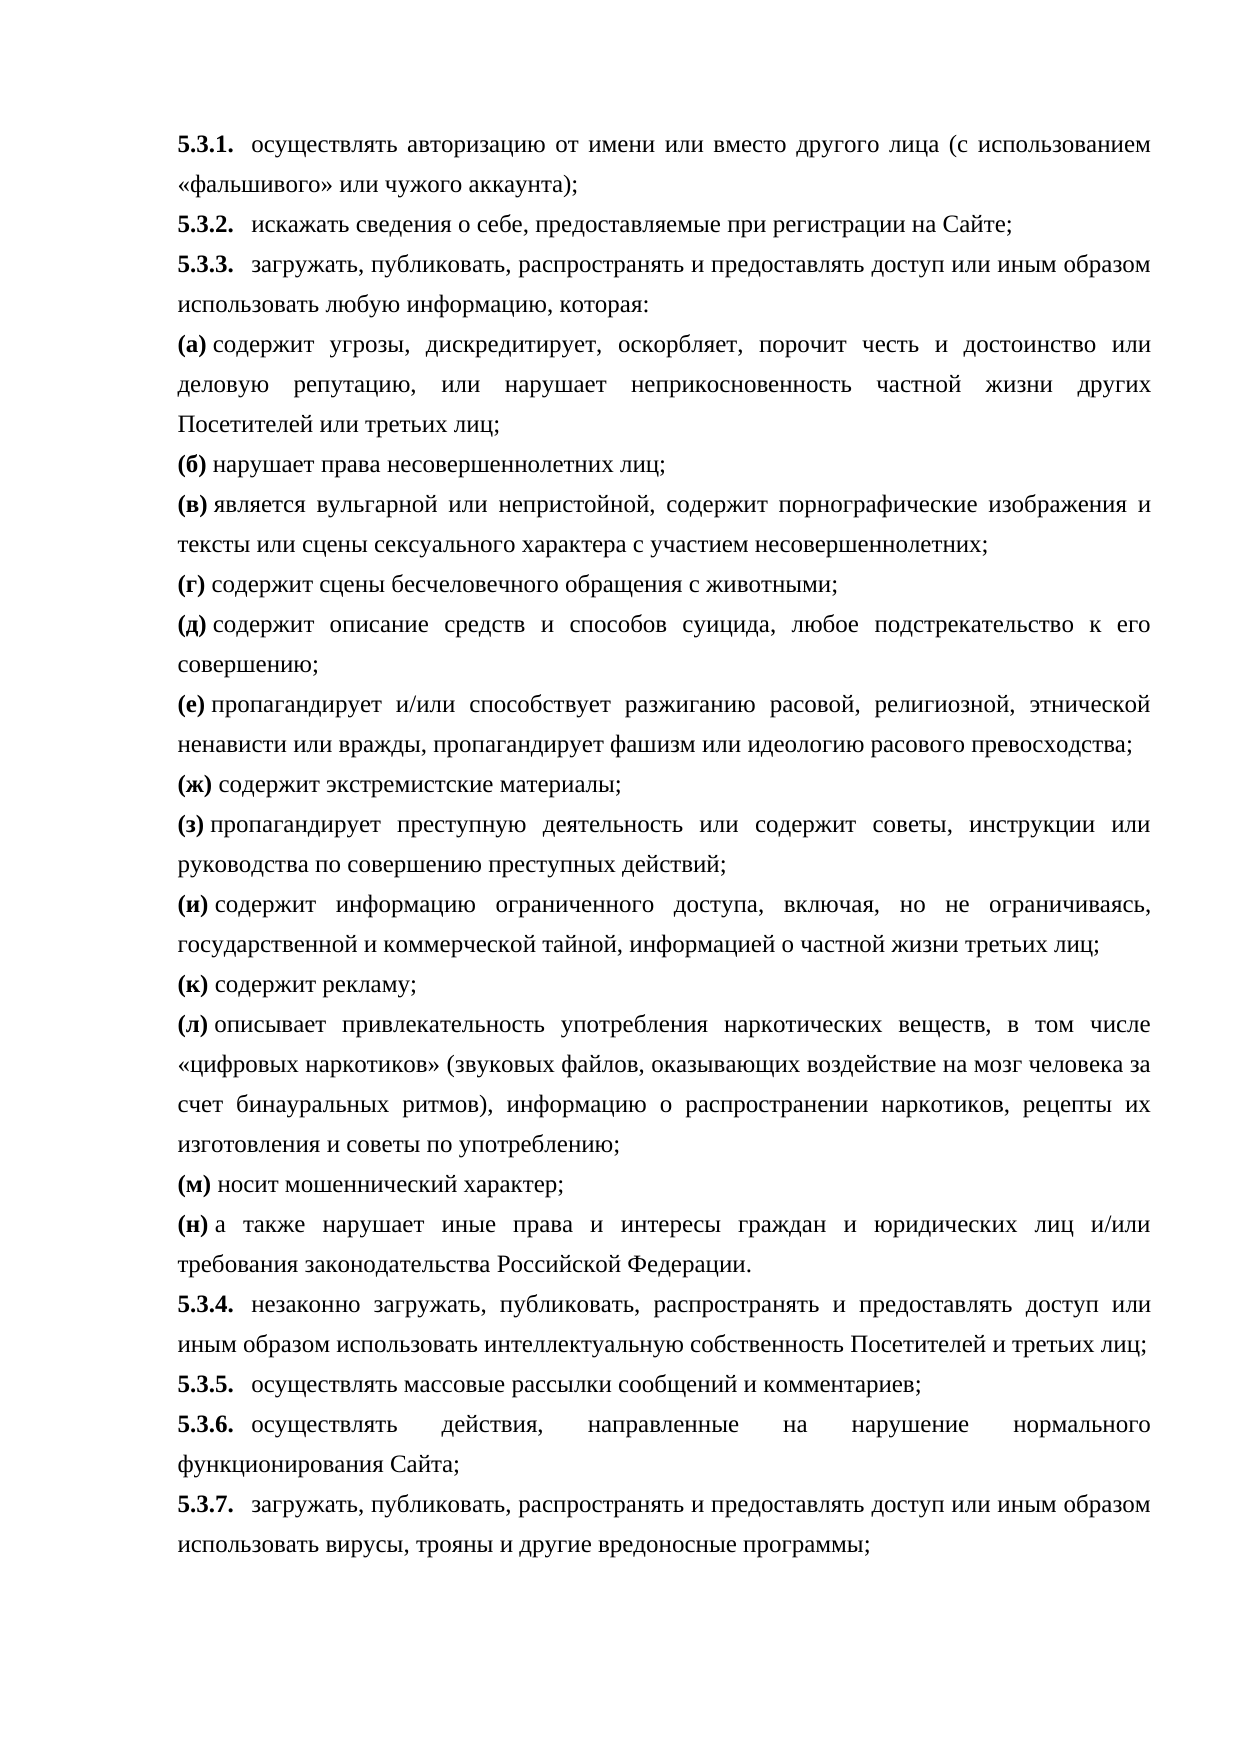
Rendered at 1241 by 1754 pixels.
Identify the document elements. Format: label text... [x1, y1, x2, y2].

text (е) пропагандирует и/или способствует разжиганию расовой, религиозной, этнической ненависти или вражды, пропагандирует фашизм или идеологию расового превосходства; [177, 678, 1152, 758]
text (и) содержит информацию ограниченного доступа, включая, но не ограничиваясь, государственной и коммерческой тайной, информацией о частной жизни третьих лиц; [177, 878, 1152, 958]
text (з) пропагандирует преступную деятельность или содержит советы, инструкции или руководства по совершению преступных действий; [177, 798, 1152, 878]
text (л) описывает привлекательность употребления наркотических веществ, в том числе «цифровых наркотиков» (звуковых файлов, оказывающих воздействие на мозг человека за счет бинауральных ритмов), информацию о распространении наркотиков, рецепты их изготовления и советы по употреблению; [177, 998, 1152, 1158]
text (ж) содержит экстремистские материалы; [177, 758, 1152, 798]
text (к) содержит рекламу; [177, 958, 1152, 998]
text (б) нарушает права несовершеннолетних лиц; [177, 438, 1152, 478]
text (н) а также нарушает иные права и интересы граждан и юридических лиц и/или требования законодательства Российской Федерации. [177, 1198, 1152, 1278]
list искажать сведения о себе, предоставляемые при регистрации на Сайте; [177, 198, 1152, 238]
text (г) содержит сцены бесчеловечного обращения с животными; [177, 558, 1152, 598]
text (а) содержит угрозы, дискредитирует, оскорбляет, порочит честь и достоинство или деловую репутацию, или нарушает неприкосновенность частной жизни других Посетителей или третьих лиц; [177, 318, 1152, 438]
text (м) носит мошеннический характер; [177, 1158, 1152, 1198]
text (в) является вульгарной или непристойной, содержит порнографические изображения и тексты или сцены сексуального характера с участием несовершеннолетних; [177, 478, 1152, 558]
list осуществлять действия, направленные на нарушение нормального функционирования Сайта; [177, 1398, 1152, 1478]
list загружать, публиковать, распространять и предоставлять доступ или иным образом использовать любую информацию, которая: [177, 238, 1152, 318]
text (д) содержит описание средств и способов суицида, любое подстрекательство к его совершению; [177, 598, 1152, 678]
list загружать, публиковать, распространять и предоставлять доступ или иным образом использовать вирусы, трояны и другие вредоносные программы; [177, 1478, 1152, 1558]
list осуществлять авторизацию от имени или вместо другого лица (с использованием «фальшивого» или чужого аккаунта); [177, 118, 1152, 198]
list осуществлять массовые рассылки сообщений и комментариев; [177, 1358, 1152, 1398]
list незаконно загружать, публиковать, распространять и предоставлять доступ или иным образом использовать интеллектуальную собственность Посетителей и третьих лиц; [177, 1278, 1152, 1358]
